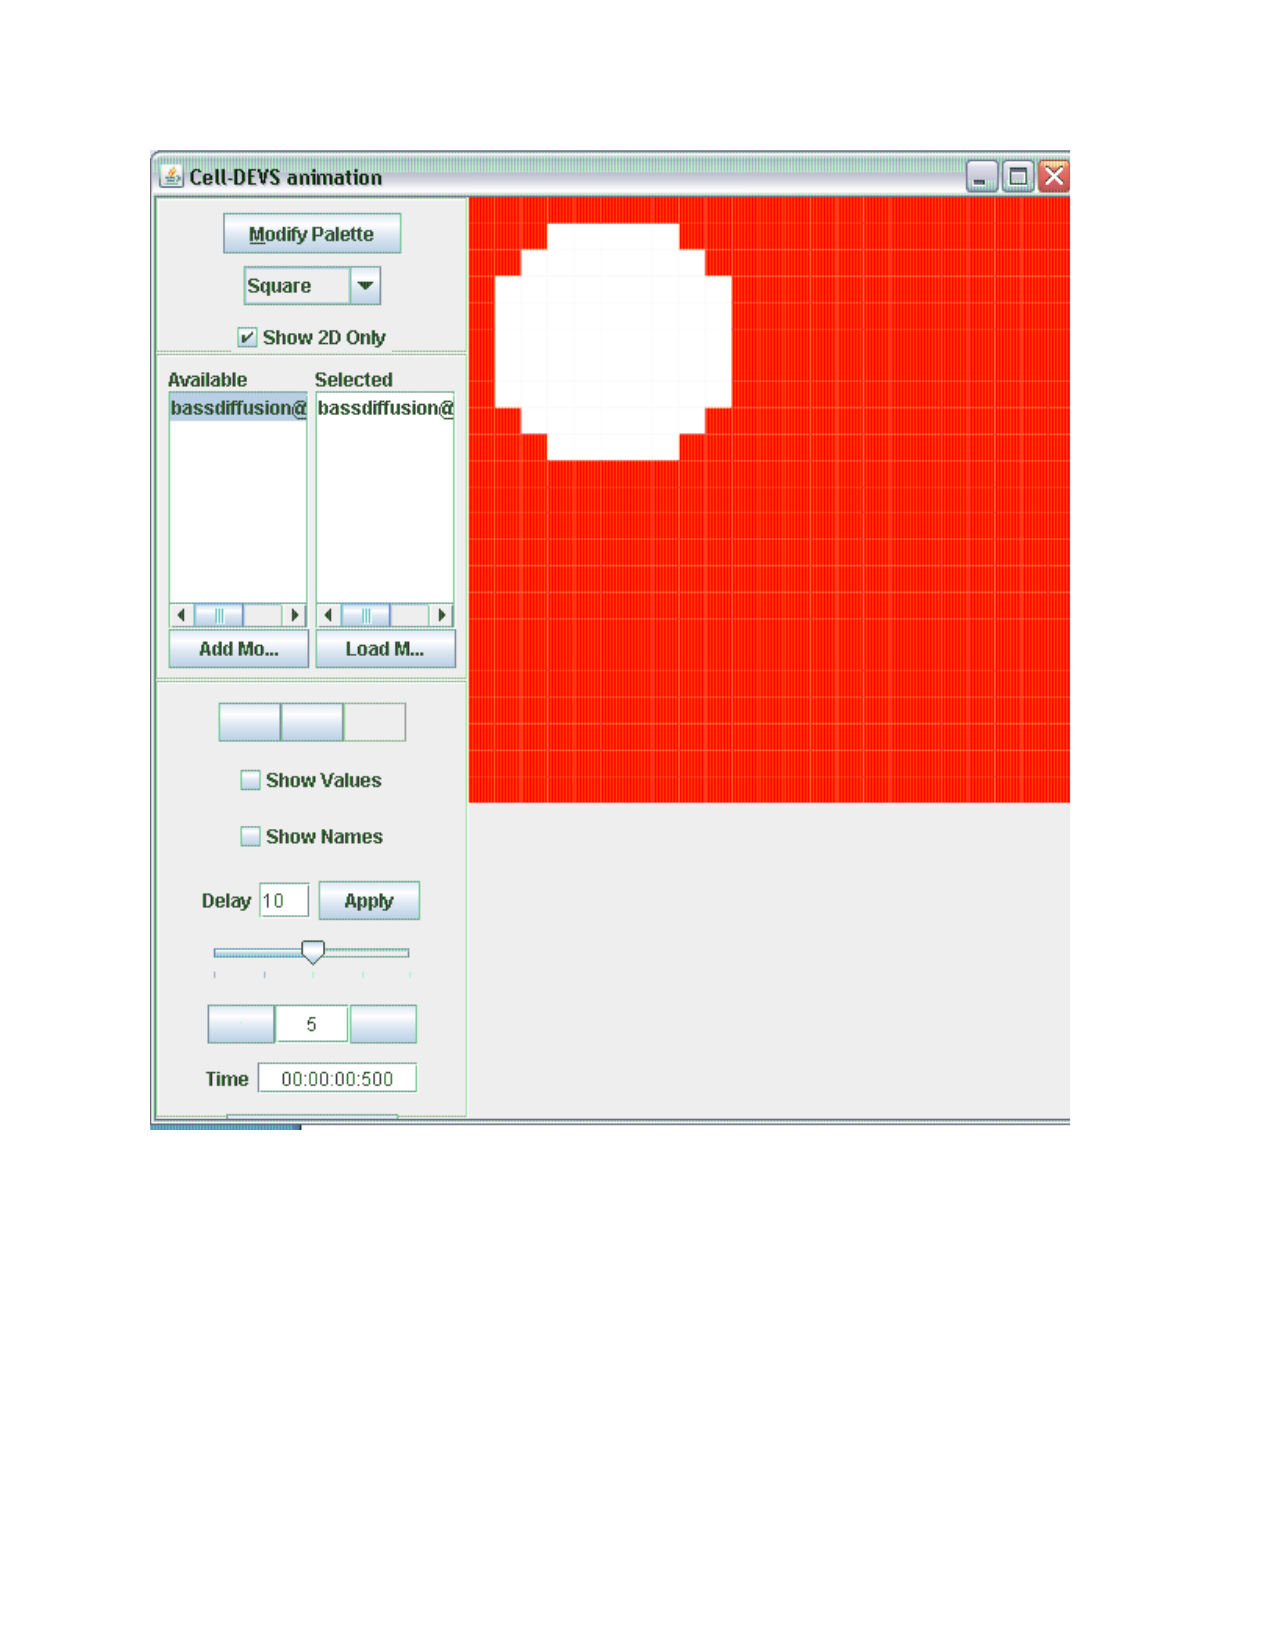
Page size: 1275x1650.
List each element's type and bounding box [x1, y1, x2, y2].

picture [150, 150, 1071, 1130]
